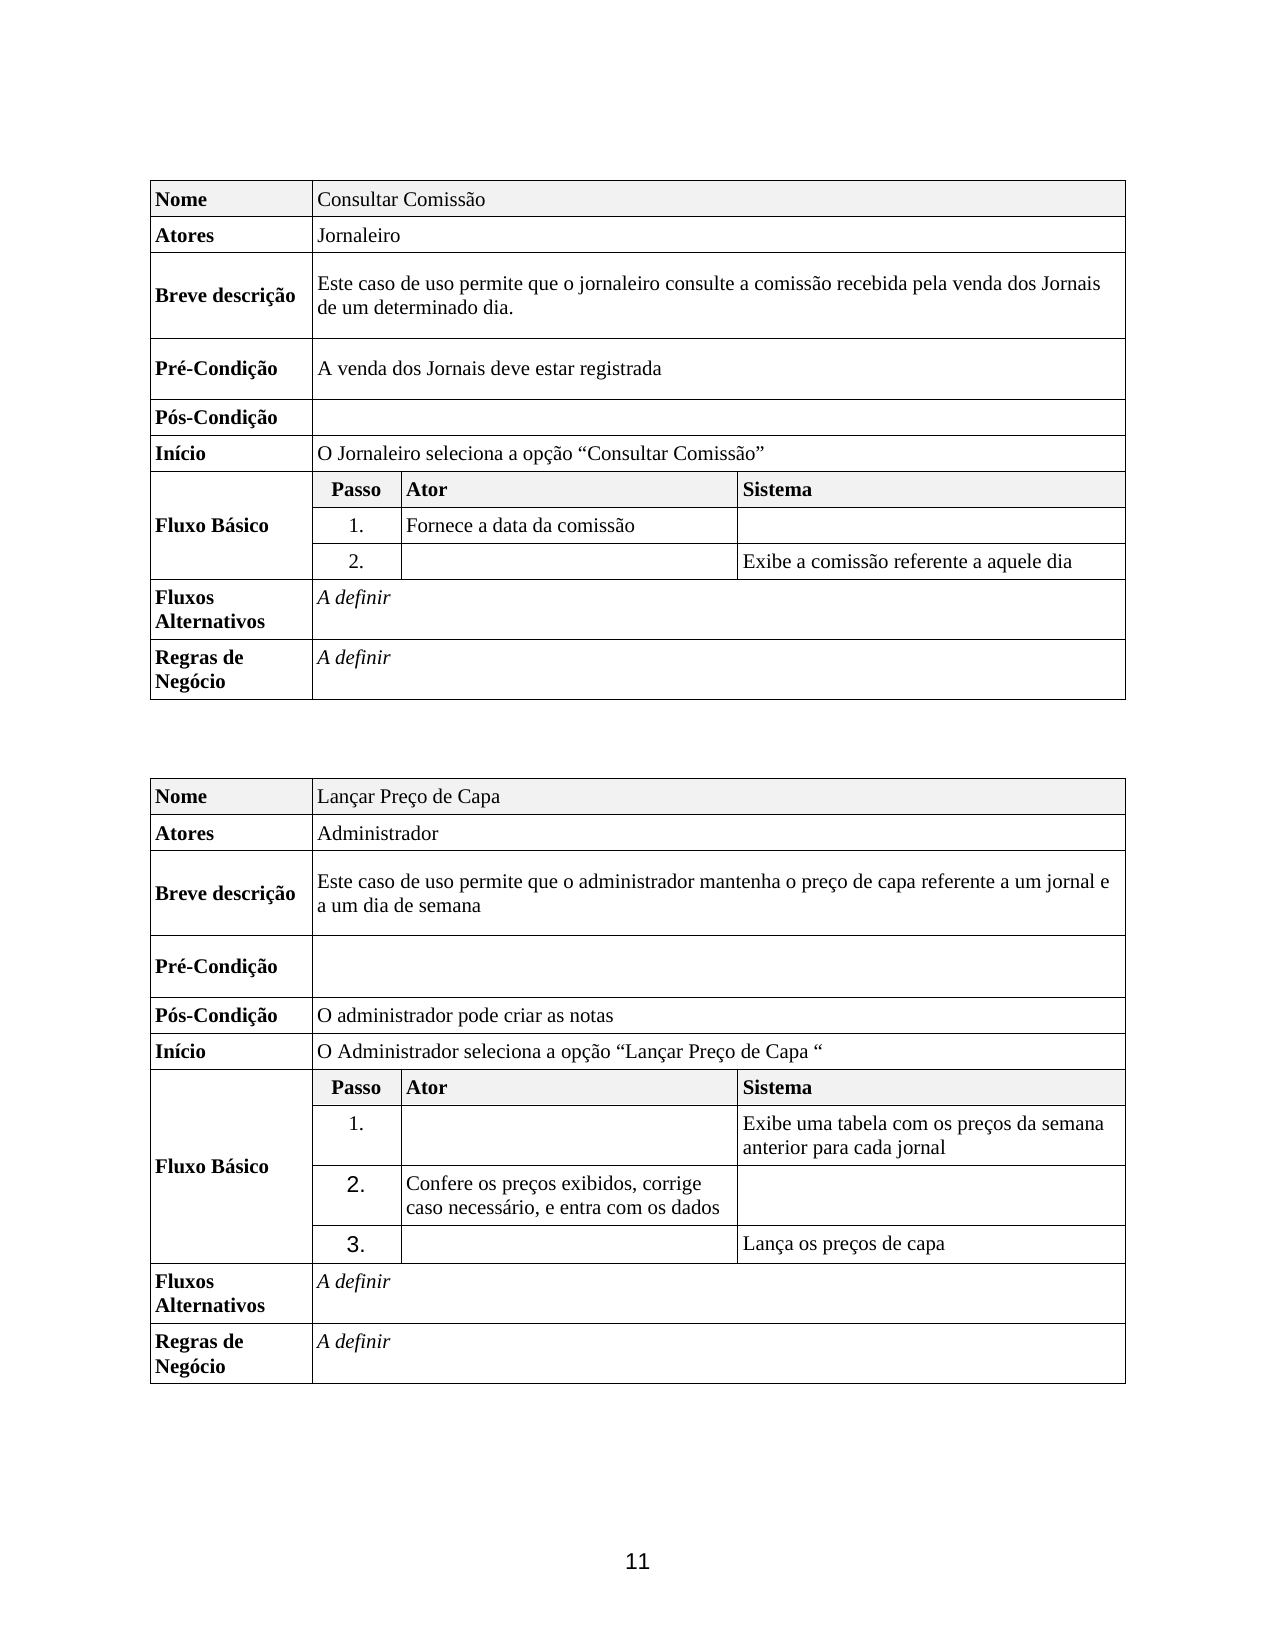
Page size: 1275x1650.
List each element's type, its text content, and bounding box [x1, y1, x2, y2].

table_cell Atores [151, 217, 312, 252]
table_cell Breve descrição [151, 253, 312, 337]
table_cell A definir [313, 580, 1125, 639]
table_cell Sistema [738, 472, 1125, 507]
table_cell Fornece a data da comissão [402, 508, 737, 543]
table_cell [313, 400, 1125, 434]
table_header Consultar Comissão [313, 181, 1125, 216]
table_cell Atores [151, 815, 312, 850]
table_cell Breve descrição [151, 851, 312, 935]
table_cell A venda dos Jornais deve estar registrada [313, 339, 1125, 398]
table_cell Este caso de uso permite que o administrador mantenha o preço de capa referente a um jornal e a um dia de semana [313, 851, 1125, 935]
table_cell Administrador [313, 815, 1125, 850]
table_cell Sistema [738, 1070, 1125, 1104]
table_cell [402, 1226, 737, 1263]
table_cell [402, 1106, 737, 1165]
table_cell Regras de Negócio [151, 1324, 312, 1383]
table_cell 2. [313, 544, 401, 579]
table_cell Fluxos Alternativos [151, 1264, 312, 1323]
table_cell A definir [313, 1324, 1125, 1383]
table_cell Pré-Condição [151, 339, 312, 398]
table_cell Regras de Negócio [151, 640, 312, 699]
table_cell Exibe a comissão referente a aquele dia [738, 544, 1125, 579]
table_cell Pré-Condição [151, 936, 312, 996]
table_header Lançar Preço de Capa [313, 779, 1125, 814]
table_cell Fluxos Alternativos [151, 580, 312, 639]
table_cell Passo [313, 472, 401, 507]
table_cell A definir [313, 1264, 1125, 1323]
table_cell A definir [313, 640, 1125, 699]
table_cell Início [151, 1034, 312, 1068]
table_cell [738, 508, 1125, 543]
table_cell O administrador pode criar as notas [313, 998, 1125, 1032]
table_cell [313, 936, 1125, 996]
table_cell [402, 544, 737, 579]
table_cell Lança os preços de capa [738, 1226, 1125, 1263]
table_cell Este caso de uso permite que o jornaleiro consulte a comissão recebida pela venda dos Jornais de um determinado dia. [313, 253, 1125, 337]
table_cell Exibe uma tabela com os preços da semana anterior para cada jornal [738, 1106, 1125, 1165]
table_cell Fluxo Básico [151, 472, 312, 579]
table_header Nome [151, 779, 312, 814]
table_cell Pós-Condição [151, 998, 312, 1032]
table_cell Pós-Condição [151, 400, 312, 434]
table_cell 3. [313, 1226, 401, 1263]
table_header Nome [151, 181, 312, 216]
table_cell Passo [313, 1070, 401, 1104]
table_cell Jornaleiro [313, 217, 1125, 252]
table_cell Ator [402, 1070, 737, 1104]
table_cell 1. [313, 508, 401, 543]
table_cell Ator [402, 472, 737, 507]
table_cell Início [151, 436, 312, 471]
table_cell 1. [313, 1106, 401, 1165]
table_cell 2. [313, 1166, 401, 1225]
table_cell Fluxo Básico [151, 1070, 312, 1263]
table_cell Confere os preços exibidos, corrige caso necessário, e entra com os dados [402, 1166, 737, 1225]
table_cell O Jornaleiro seleciona a opção “Consultar Comissão” [313, 436, 1125, 471]
table_cell O Administrador seleciona a opção “Lançar Preço de Capa “ [313, 1034, 1125, 1068]
table_cell [738, 1166, 1125, 1225]
